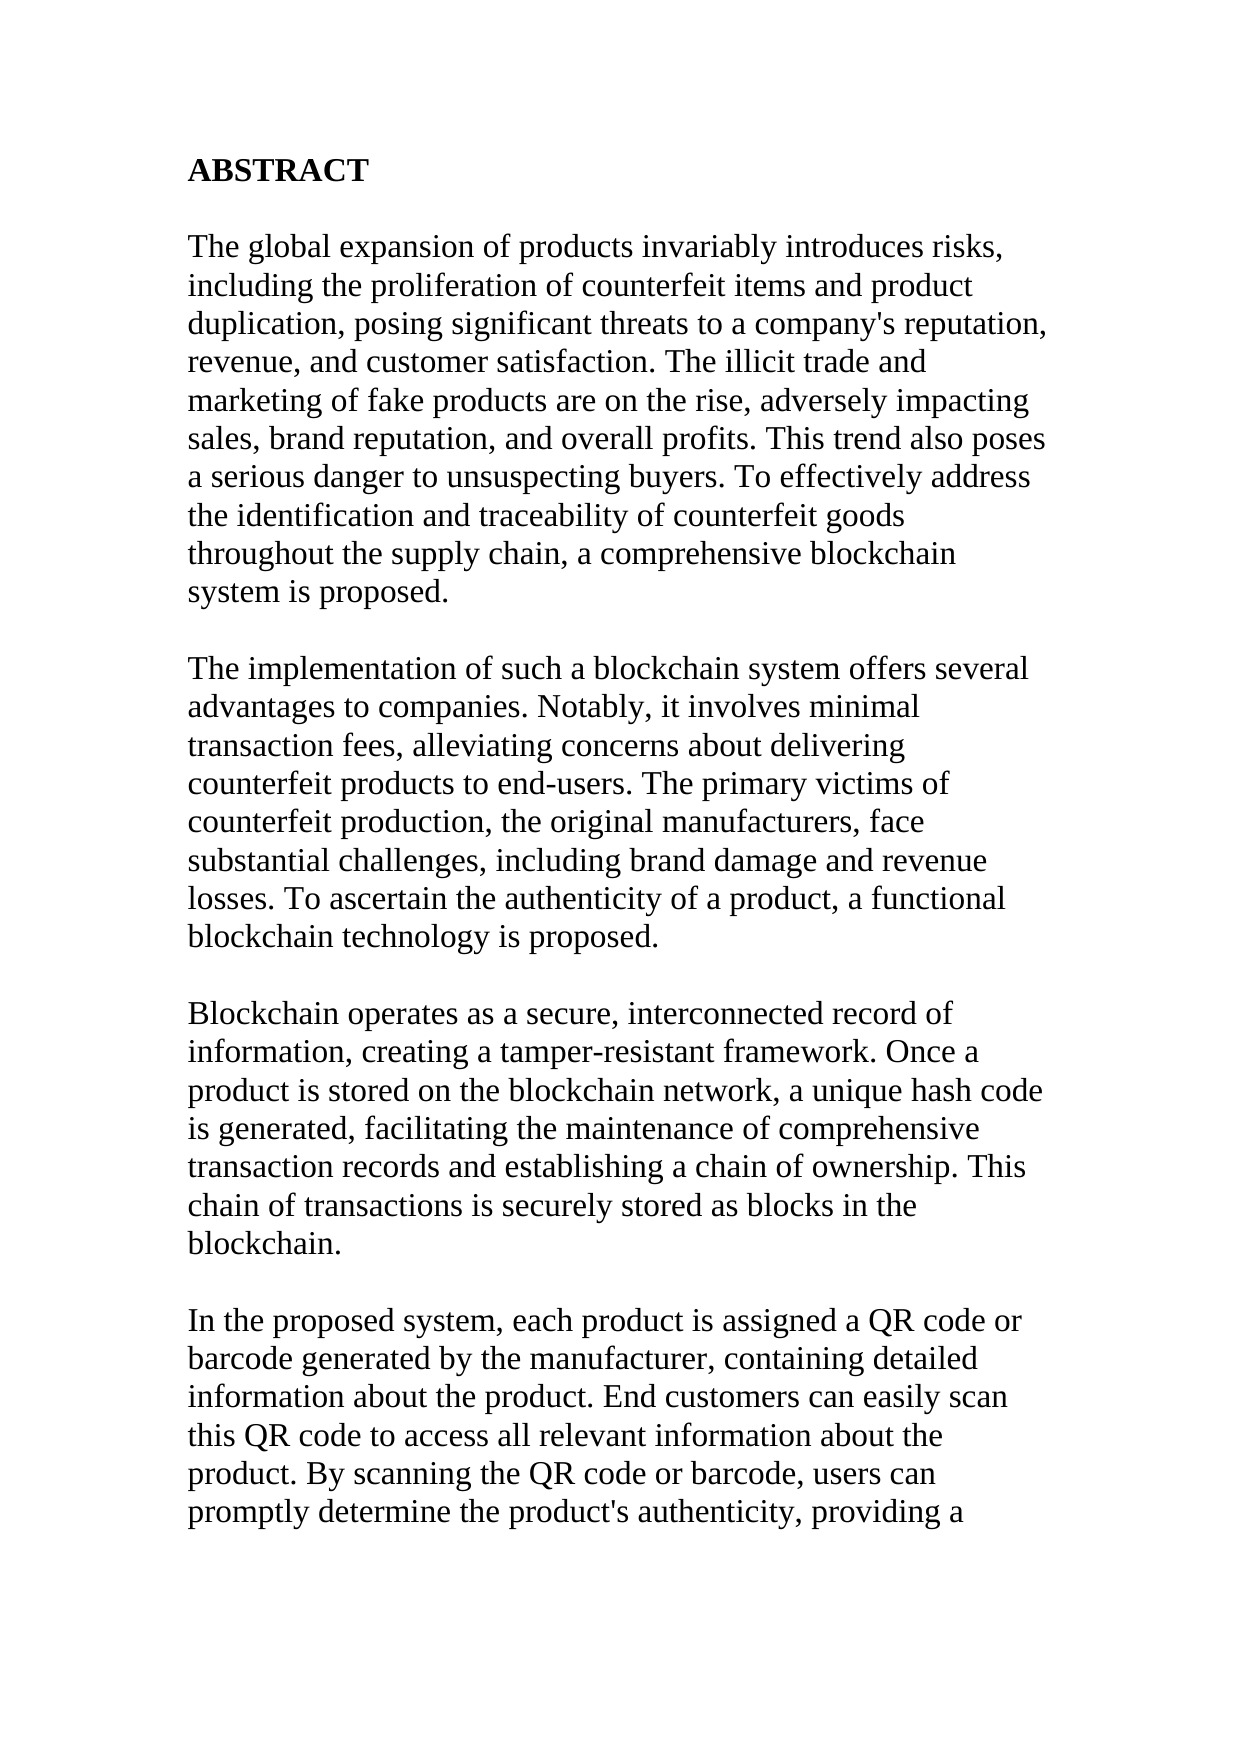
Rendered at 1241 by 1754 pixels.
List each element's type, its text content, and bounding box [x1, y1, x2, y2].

text The global expansion of products invariably introduces risks, including the proliferation of counterfeit items and product duplication, posing significant threats to a company's reputation, revenue, and customer satisfaction. The illicit trade and marketing of fake products are on the rise, adversely impacting sales, brand reputation, and overall profits. This trend also poses a serious danger to unsuspecting buyers. To effectively address the identification and traceability of counterfeit goods throughout the supply chain, a comprehensive blockchain system is proposed. [187, 227, 1053, 610]
text ABSTRACT [187, 150, 1053, 188]
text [187, 1300, 1053, 1530]
text The implementation of such a blockchain system offers several advantages to companies. Notably, it involves minimal transaction fees, alleviating concerns about delivering counterfeit products to end-users. The primary victims of counterfeit production, the original manufacturers, face substantial challenges, including brand damage and revenue losses. To ascertain the authenticity of a product, a functional blockchain technology is proposed. [187, 648, 1053, 955]
text Blockchain operates as a secure, interconnected record of information, creating a tamper-resistant framework. Once a product is stored on the blockchain network, a unique hash code is generated, facilitating the maintenance of comprehensive transaction records and establishing a chain of ownership. This chain of transactions is securely stored as blocks in the blockchain. [187, 993, 1053, 1262]
